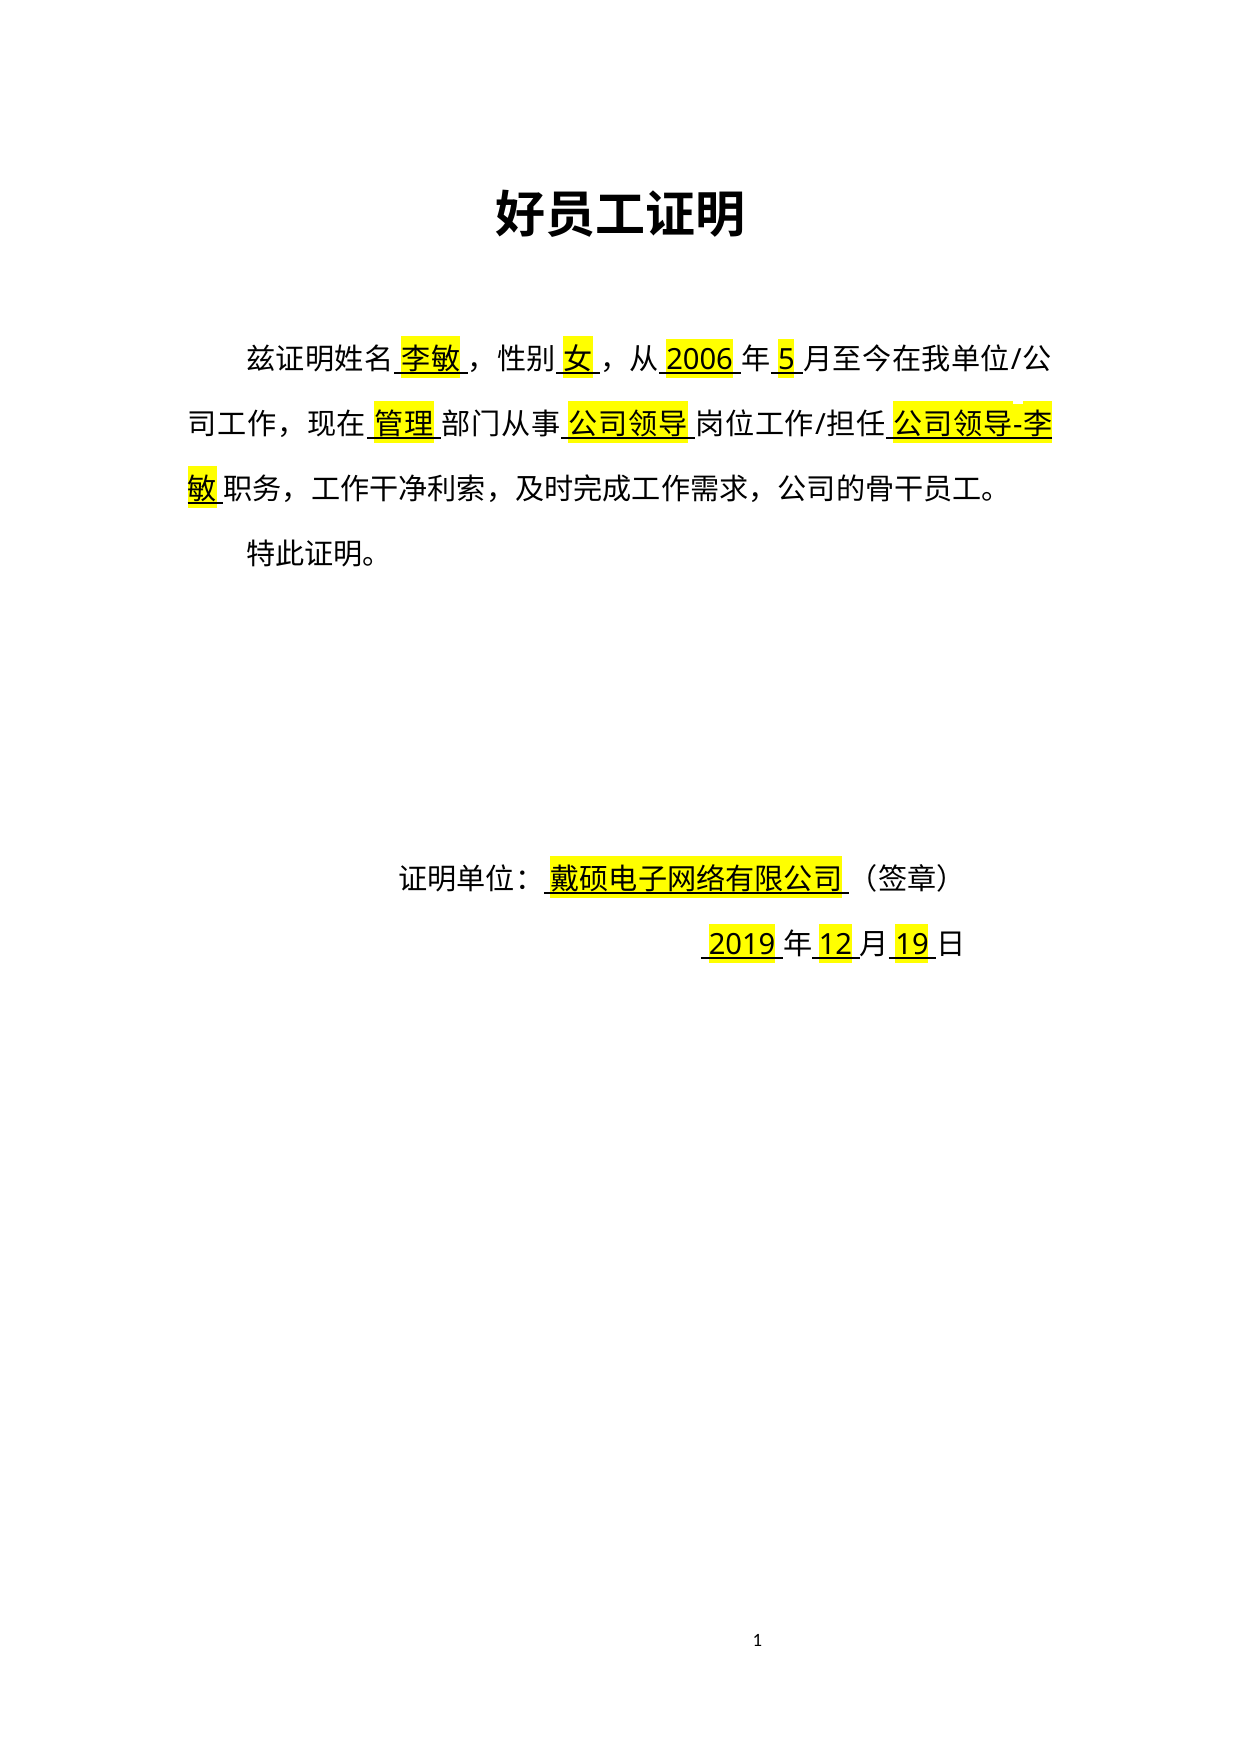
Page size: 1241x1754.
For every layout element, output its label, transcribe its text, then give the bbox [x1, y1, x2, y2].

text 证明单位： 戴硕电子网络有限公司 （签章） [187, 844, 965, 909]
text 2019 年 12 月 19 日 [187, 909, 965, 974]
text 兹证明姓名 李敏 ，性别 女 ，从 2006 年 5 月至今在我单位/公司工作，现在 管理 部门从事 公司领导 岗位工作/担任 公司领导-李敏 职务，工作干净利索，及时完成工作需求，公司的骨干员工。 [187, 324, 1053, 519]
text 特此证明。 [187, 519, 1053, 584]
text 好员工证明 [187, 162, 1053, 259]
